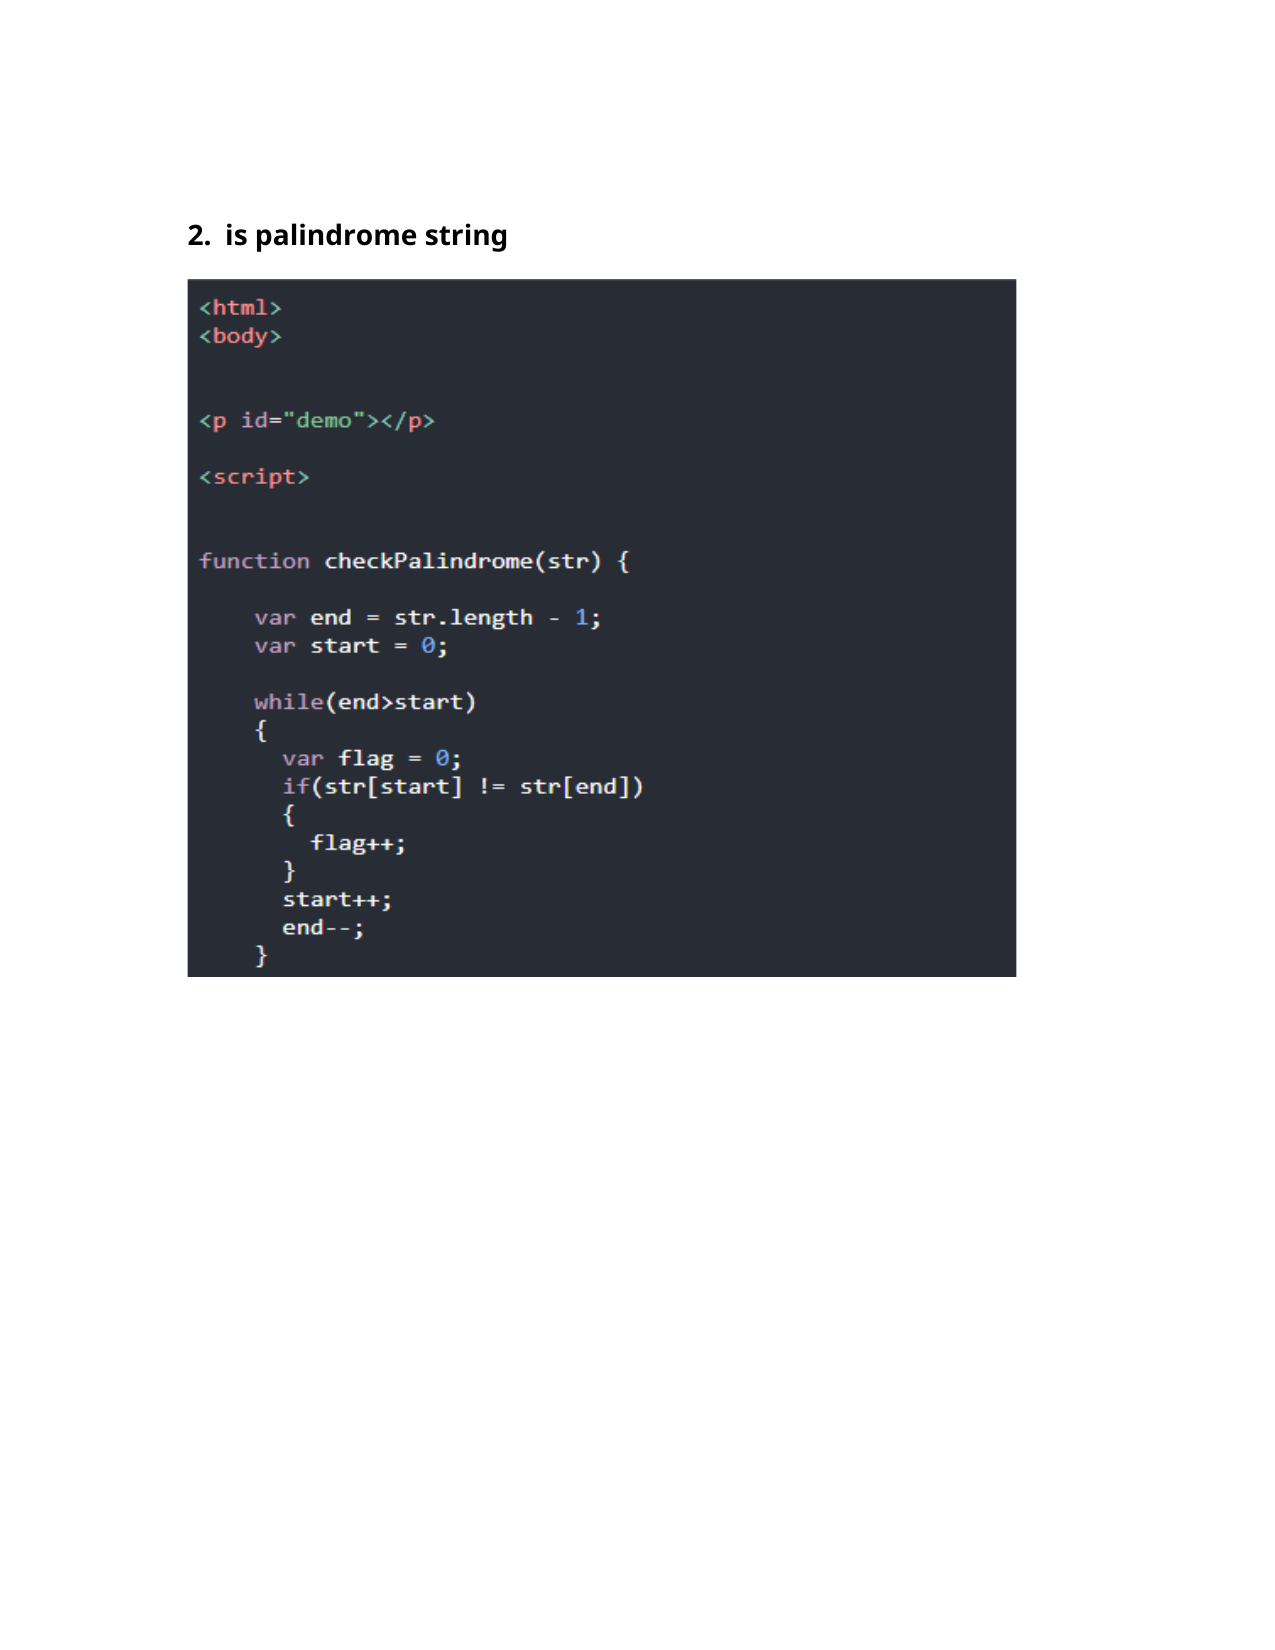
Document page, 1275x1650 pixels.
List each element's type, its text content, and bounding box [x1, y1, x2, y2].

list is palindrome string [187, 215, 1125, 253]
picture [187, 279, 1017, 977]
